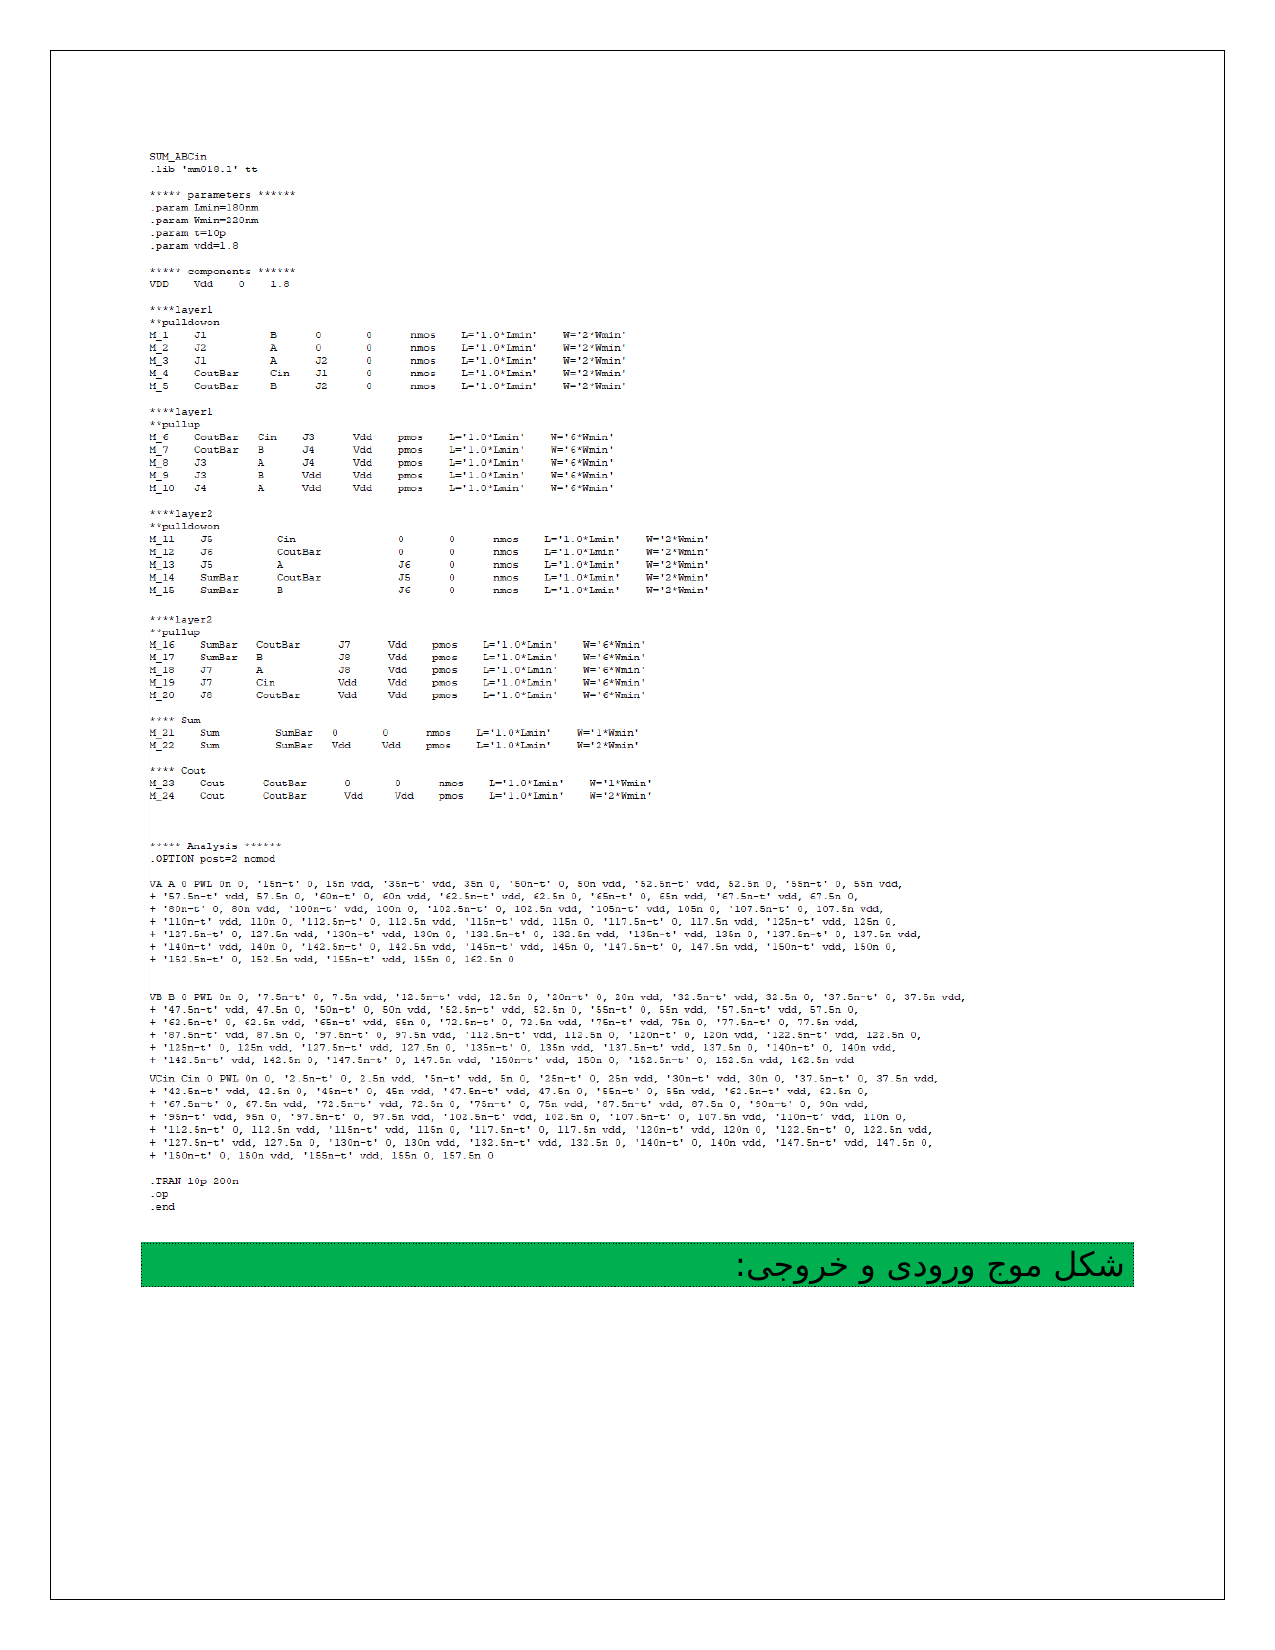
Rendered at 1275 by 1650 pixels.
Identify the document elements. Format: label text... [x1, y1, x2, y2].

picture [149, 1071, 943, 1214]
picture [149, 150, 714, 611]
text شکل موج ورودی و خروجی: [141, 1242, 1134, 1287]
picture [149, 614, 969, 1068]
